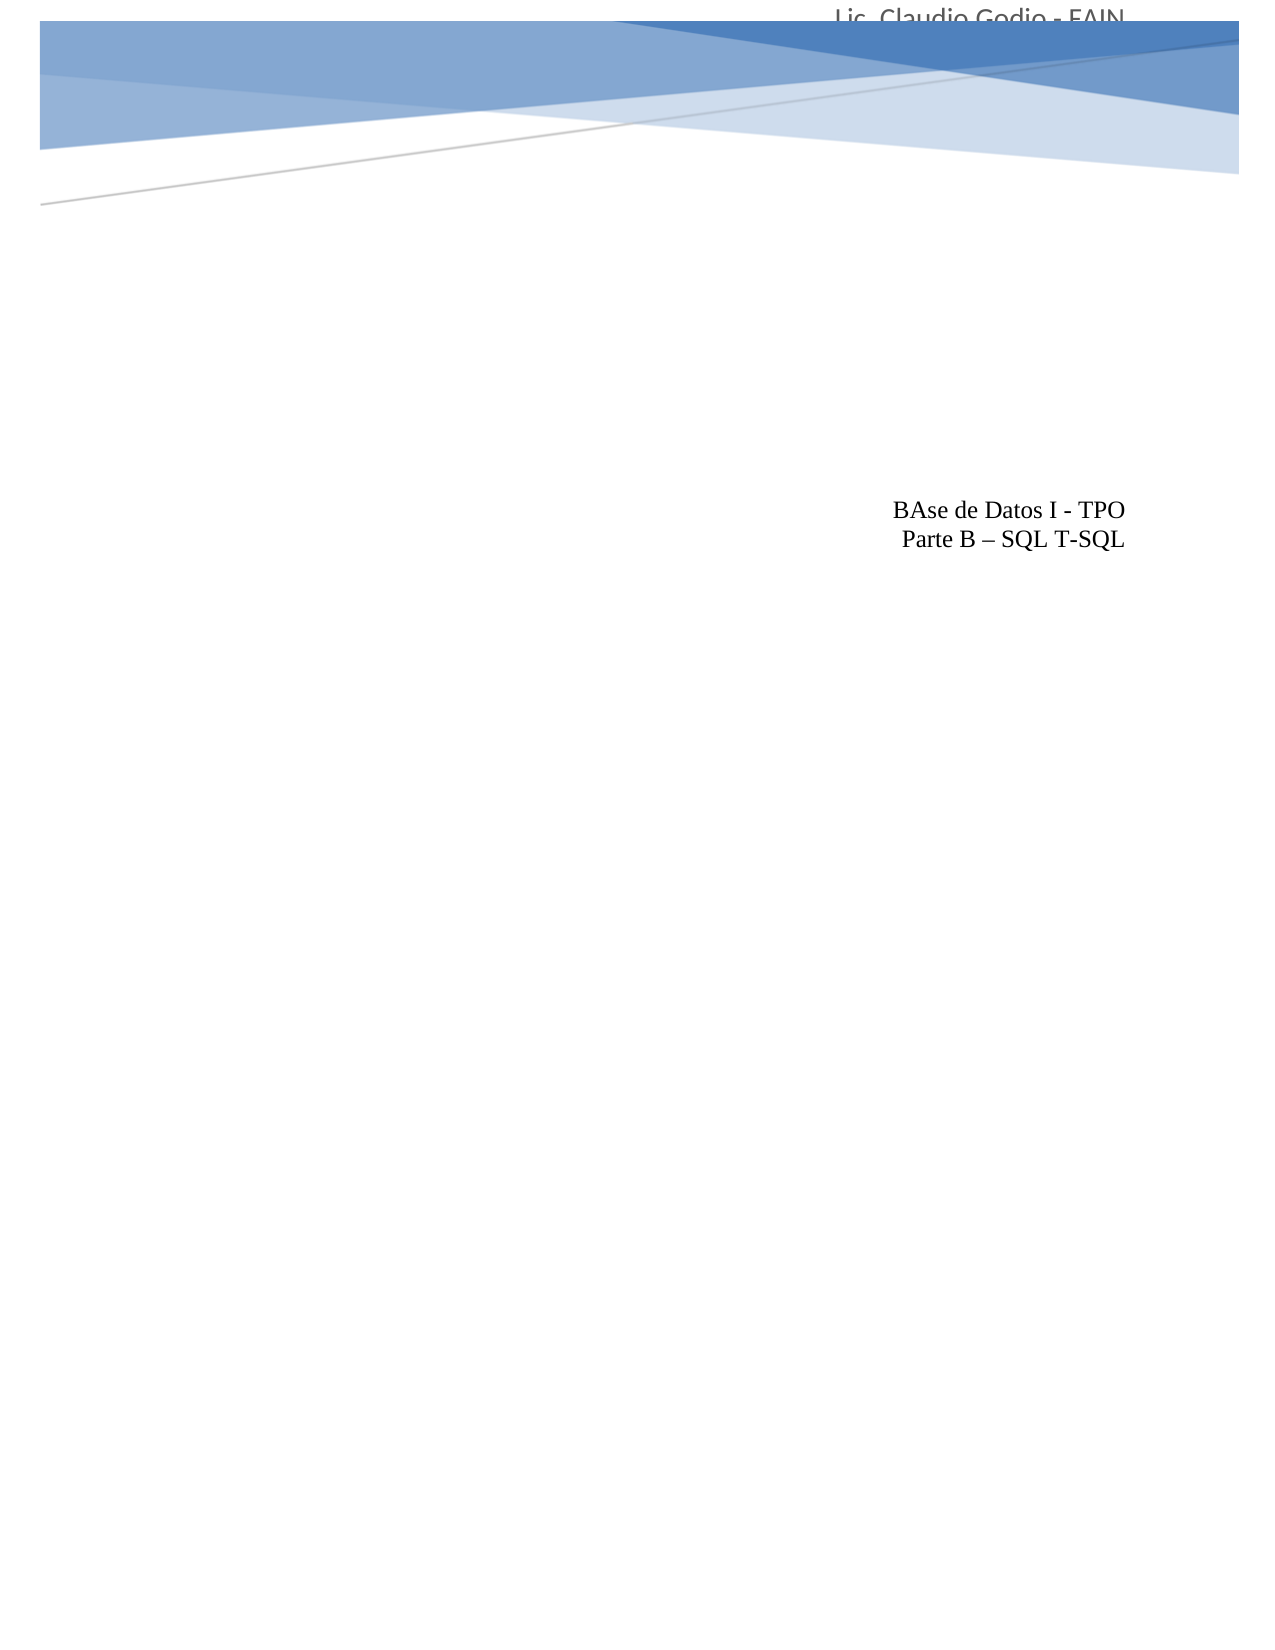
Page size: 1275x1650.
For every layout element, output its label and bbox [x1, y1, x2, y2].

picture [39, 21, 1239, 221]
